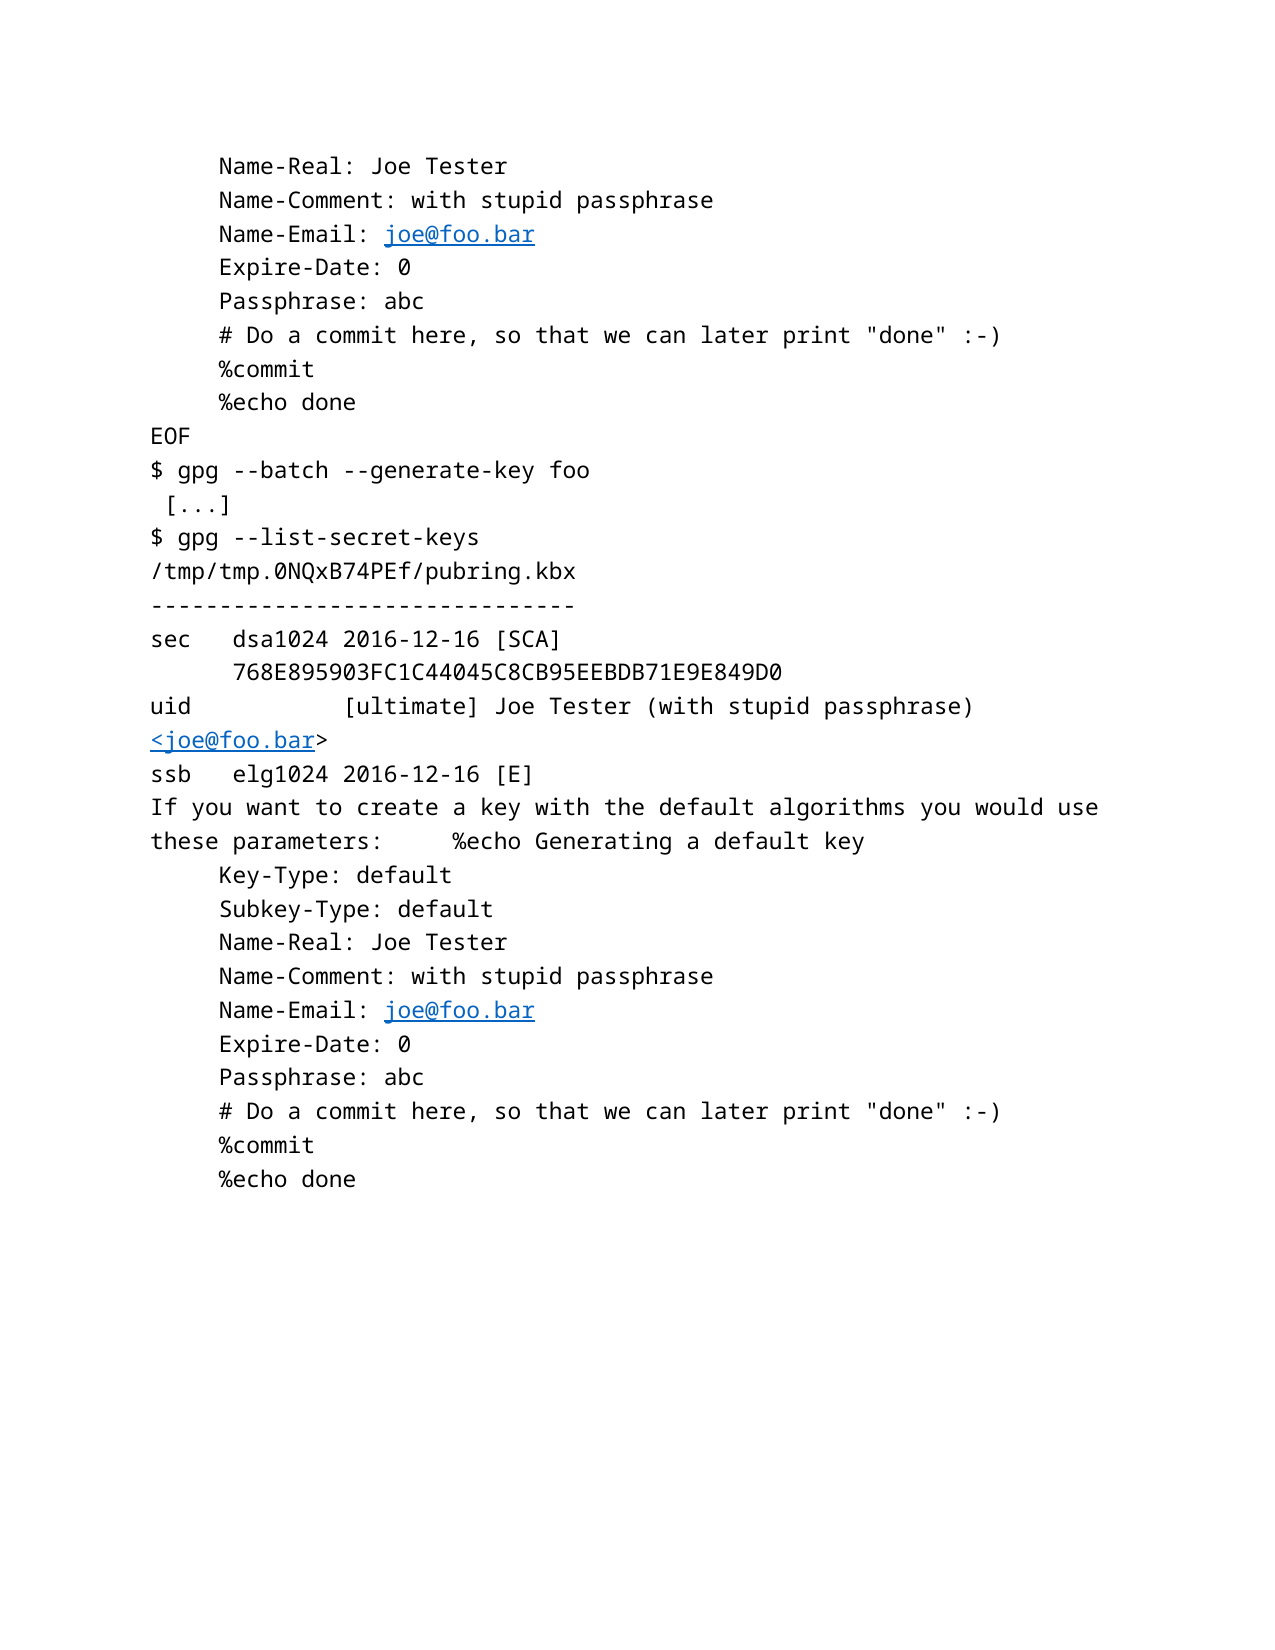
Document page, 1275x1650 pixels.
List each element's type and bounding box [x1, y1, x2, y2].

text [150, 150, 1125, 1194]
